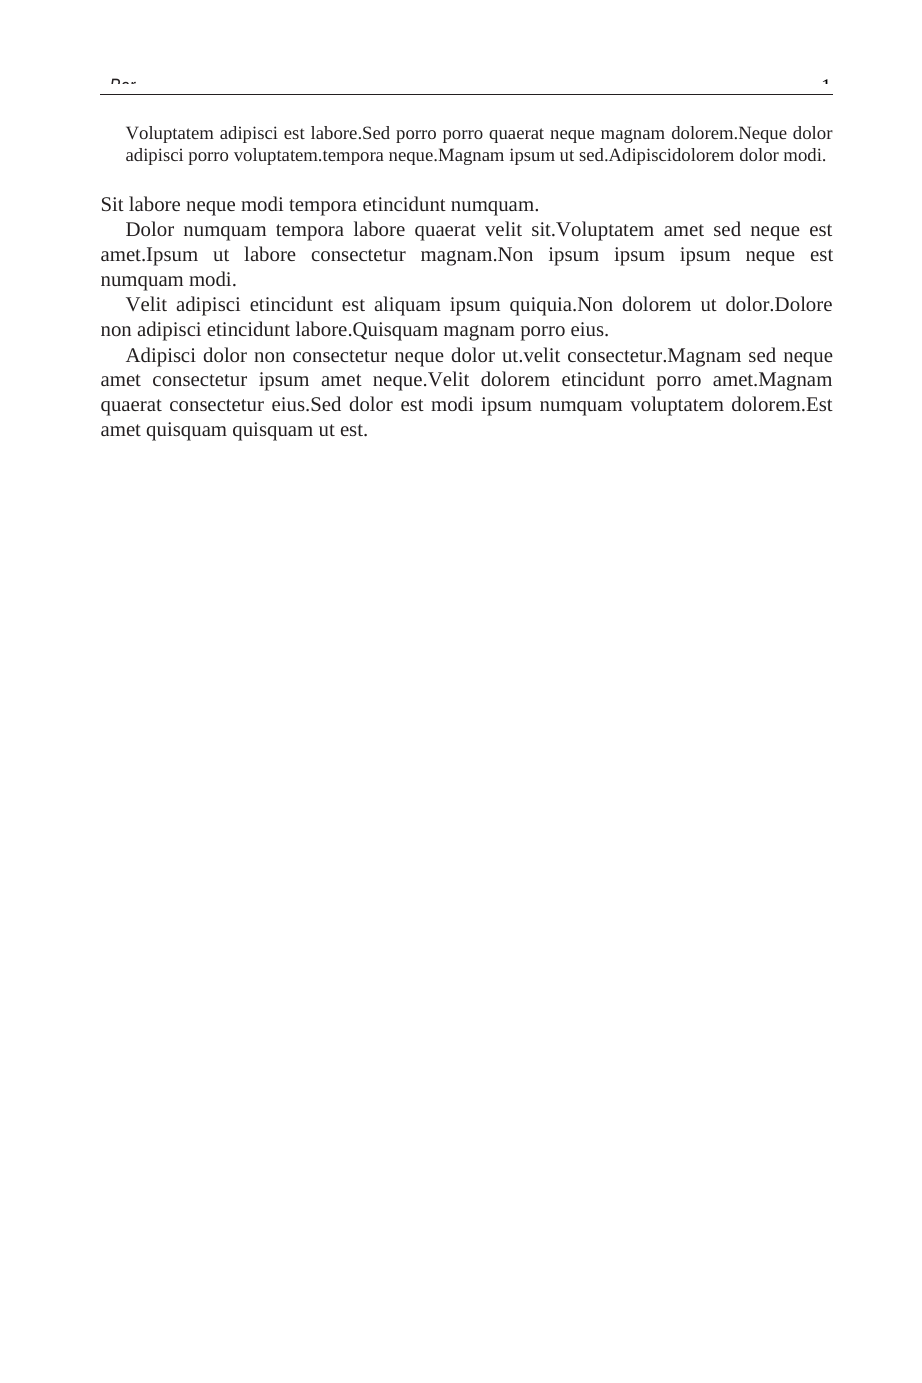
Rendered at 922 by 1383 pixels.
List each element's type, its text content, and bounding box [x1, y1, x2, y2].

text Adipisci dolor non consectetur neque dolor ut.velit consectetur.Magnam sed neque amet consectetur ipsum amet neque.Velit dolorem etincidunt porro amet.Magnam quaerat consectetur eius.Sed dolor est modi ipsum numquam voluptatem dolorem.Est amet quisquam quisquam ut est. [100, 343, 834, 441]
text Voluptatem adipisci est labore.Sed porro porro quaerat neque magnam dolorem.Neque dolor adipisci porro voluptatem.tempora neque.Magnam ipsum ut sed.Adipiscidolorem dolor modi. [125, 122, 833, 166]
text Velit adipisci etincidunt est aliquam ipsum quiquia.Non dolorem ut dolor.Dolore non adipisci etincidunt labore.Quisquam magnam porro eius. [100, 292, 833, 341]
text Dolor numquam tempora labore quaerat velit sit.Voluptatem amet sed neque est amet.Ipsum ut labore consectetur magnam.Non ipsum ipsum ipsum neque est numquam modi. [100, 217, 834, 291]
text Sit labore neque modi tempora etincidunt numquam. [100, 192, 833, 216]
